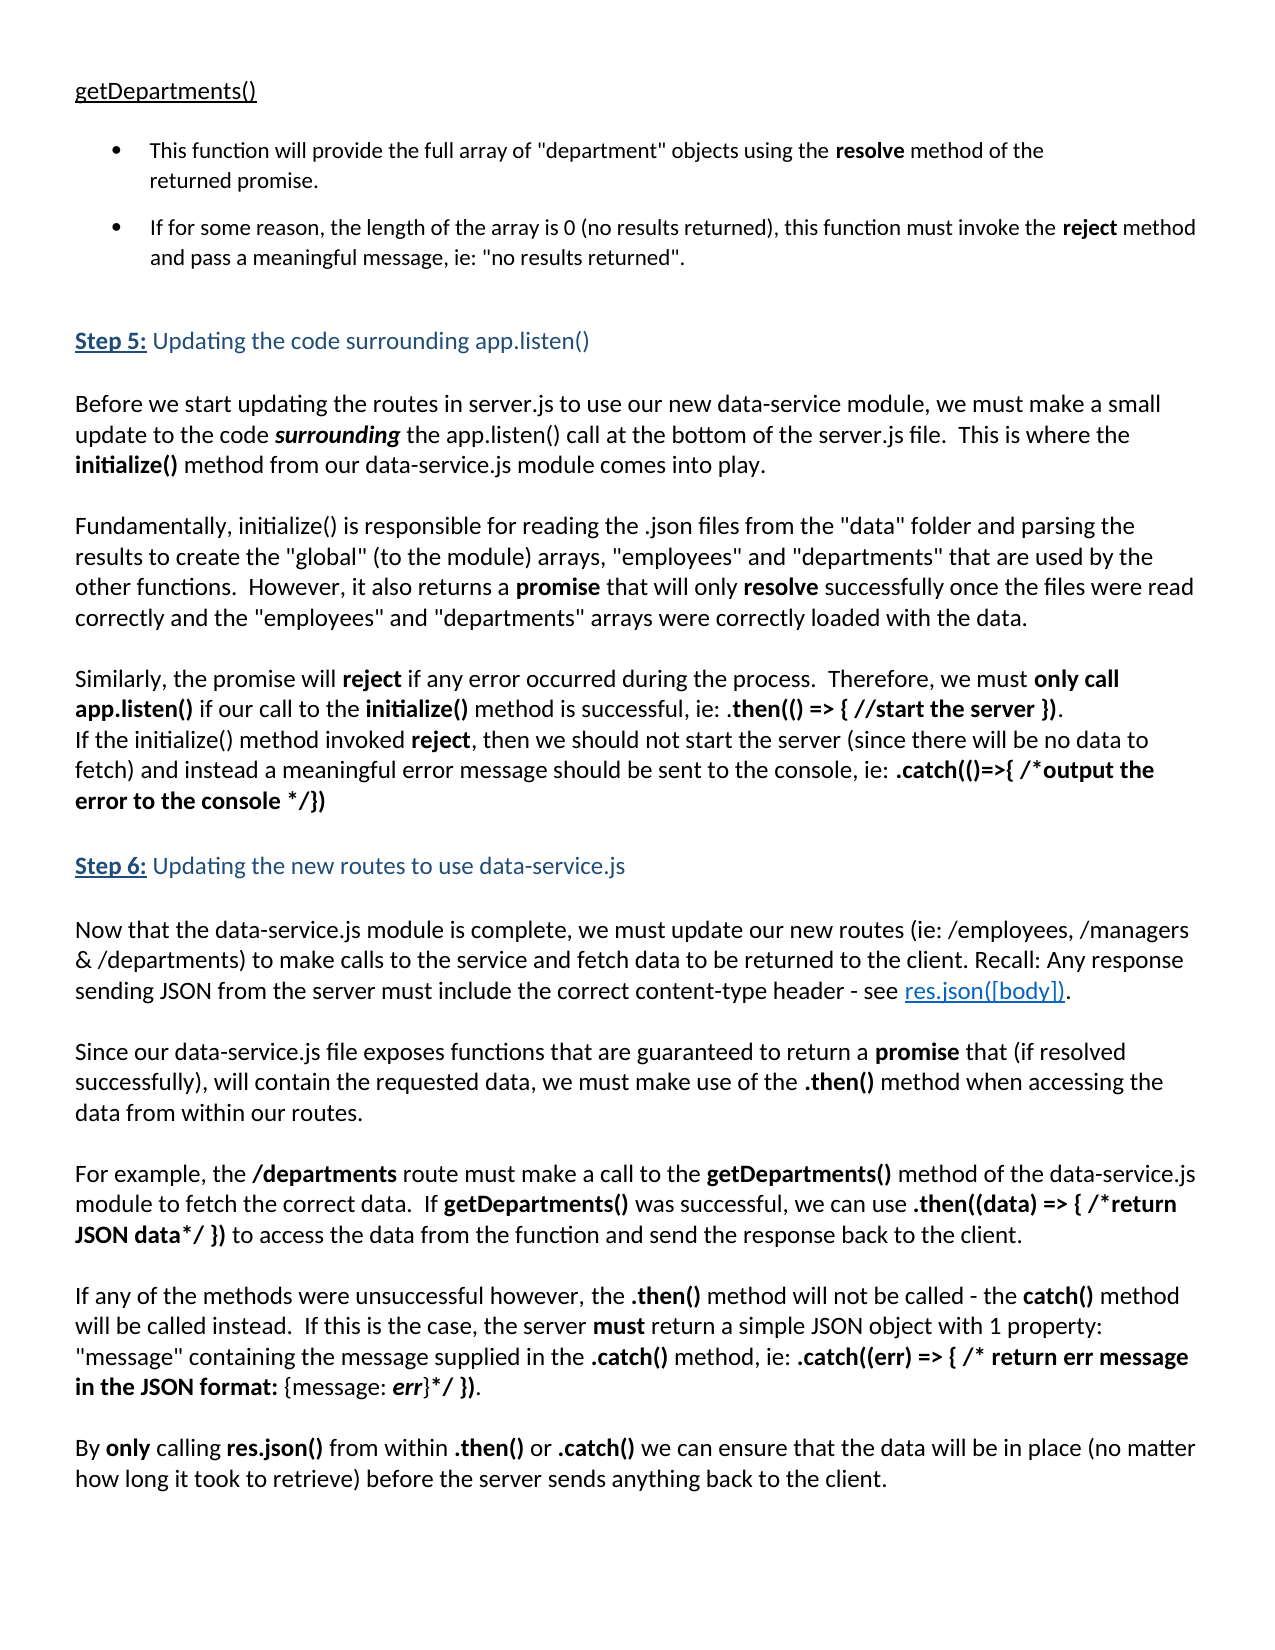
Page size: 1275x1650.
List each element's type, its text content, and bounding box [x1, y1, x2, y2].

text If the initialize() method invoked reject, then we should not start the server (since there will be no data to fetch) and instead a meaningful error message should be sent to the console, ie: .catch(()=>{ /*output the error to the console */}) [75, 724, 1200, 816]
text Now that the data-service.js module is complete, we must update our new routes (ie: /employees, /managers & /departments) to make calls to the service and fetch data to be returned to the client. Recall: Any response sending JSON from the server must include the correct content-type header - see res.json([body]). [75, 914, 1200, 1005]
text By only calling res.json() from within .then() or .catch() we can ensure that the data will be in place (no matter how long it took to retrieve) before the server sends anything back to the client. [75, 1433, 1200, 1494]
text Since our data-service.js file exposes functions that are guaranteed to return a promise that (if resolved successfully), will contain the requested data, we must make use of the .then() method when accessing the data from within our routes. [75, 1036, 1200, 1127]
list This function will provide the full array of "department" objects using the resolve method of the returned promise. [112, 136, 1200, 194]
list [112, 213, 1200, 271]
text If any of the methods were unsuccessful however, the .then() method will not be called - the catch() method will be called instead. If this is the case, the server must return a simple JSON object with 1 property: "message" containing the message supplied in the .catch() method, ie: .catch((err) => { /* return err message in the JSON format: {message: err}*/ }). [75, 1280, 1200, 1402]
text Fundamentally, initialize() is responsible for reading the .json files from the "data" folder and parsing the results to create the "global" (to the module) arrays, "employees" and "departments" that are used by the other functions. However, it also returns a promise that will only resolve successfully once the files were read correctly and the "employees" and "departments" arrays were correctly loaded with the data. [75, 510, 1200, 632]
text Similarly, the promise will reject if any error occurred during the process. Therefore, we must only call app.listen() if our call to the initialize() method is successful, ie: .then(() => { //start the server }). [75, 663, 1200, 724]
text getDepartments() [75, 75, 1200, 106]
subtitle Step 5: Updating the code surrounding app.listen() [75, 325, 1200, 355]
text For example, the /departments route must make a call to the getDepartments() method of the data-service.js module to fetch the correct data. If getDepartments() was successful, we can use .then((data) => { /*return JSON data*/ }) to access the data from the function and send the response back to the client. [75, 1158, 1200, 1249]
text Before we start updating the routes in server.js to use our new data-service module, we must make a small update to the code surrounding the app.listen() call at the bottom of the server.js file. This is where the initialize() method from our data-service.js module comes into play. [75, 388, 1200, 480]
subtitle Step 6: Updating the new routes to use data-service.js [75, 850, 1200, 881]
